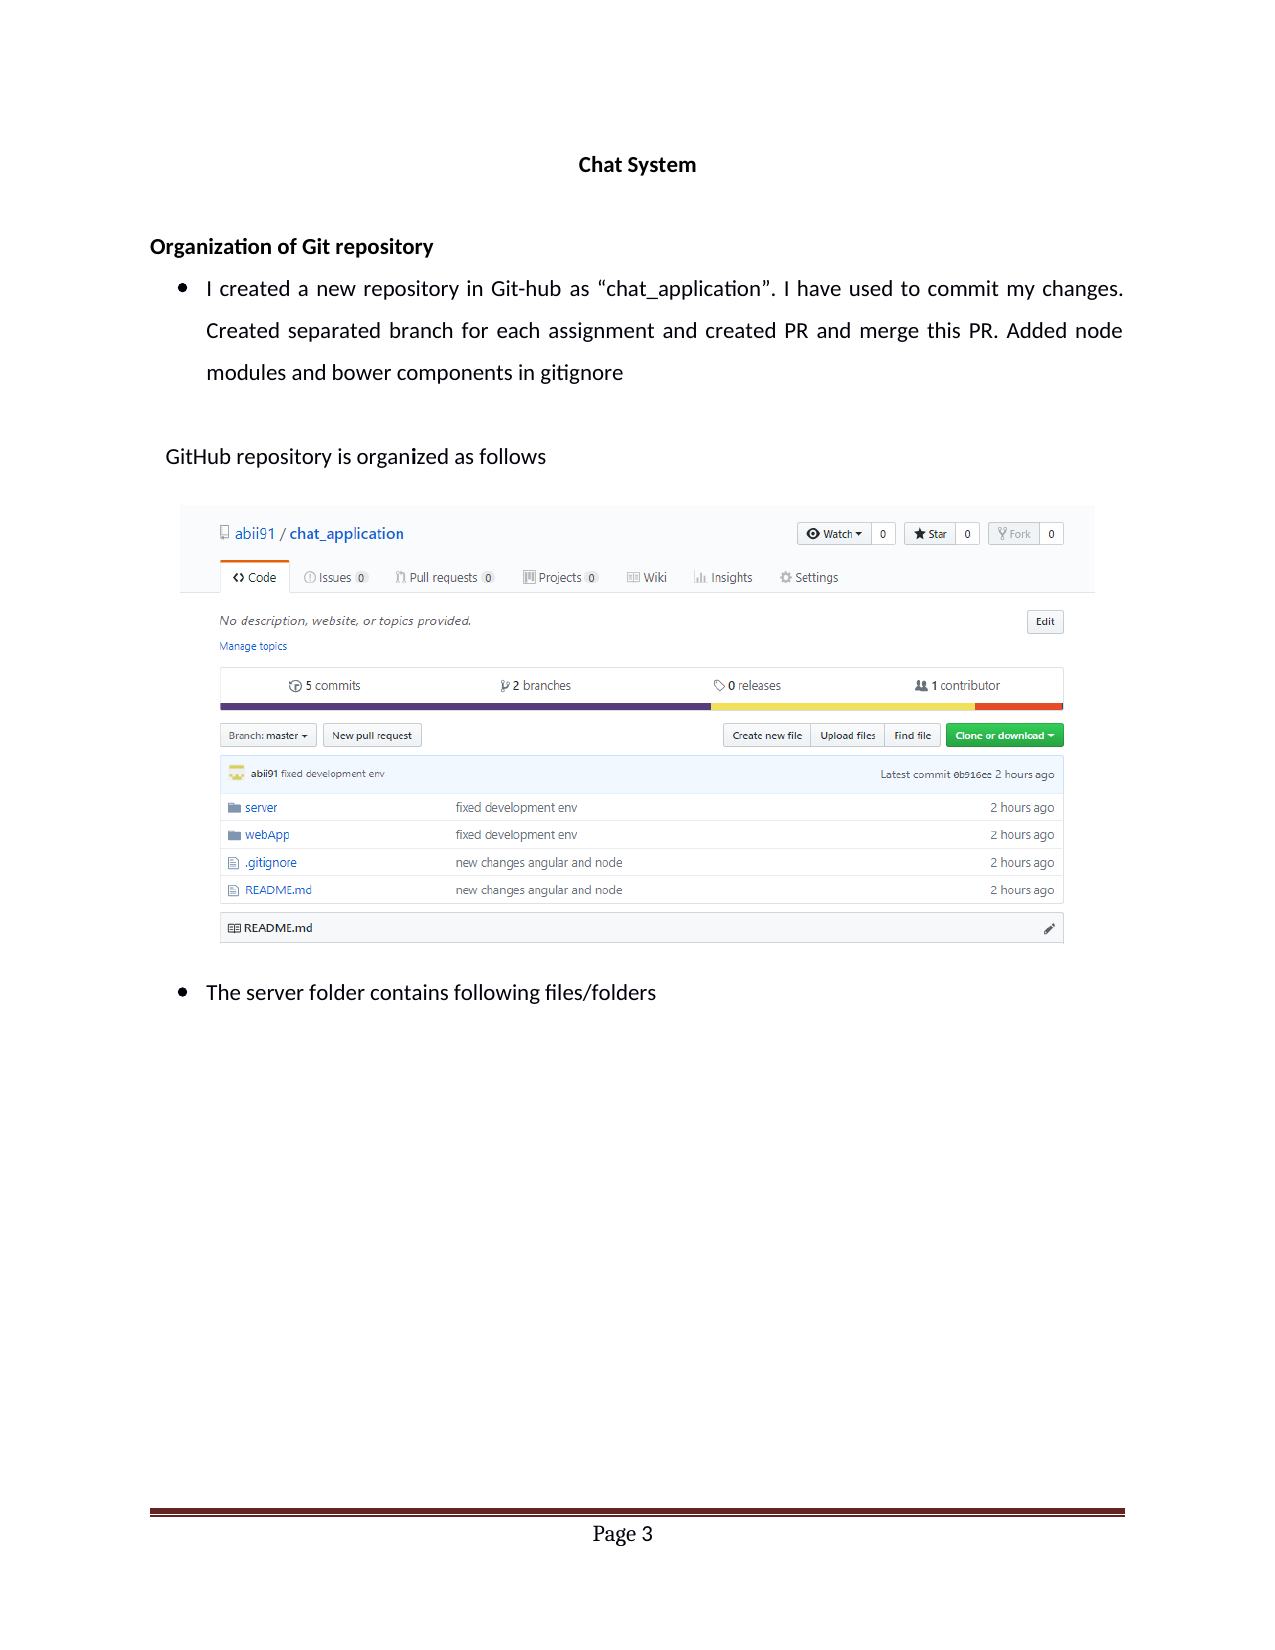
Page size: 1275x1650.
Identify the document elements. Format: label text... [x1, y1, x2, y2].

list GitHub repository is organized as follows [150, 442, 1125, 470]
text Chat System [150, 150, 1125, 178]
list The server folder contains following files/folders [178, 978, 1125, 1006]
subtitle Organization of Git repository [150, 232, 1125, 260]
picture [180, 505, 1095, 944]
list I created a new repository in Git-hub as “chat_application”. I have used to commit my changes. Created separated branch for each assignment and created PR and merge this PR. Added node modules and bower components in gitignore [178, 274, 1125, 386]
